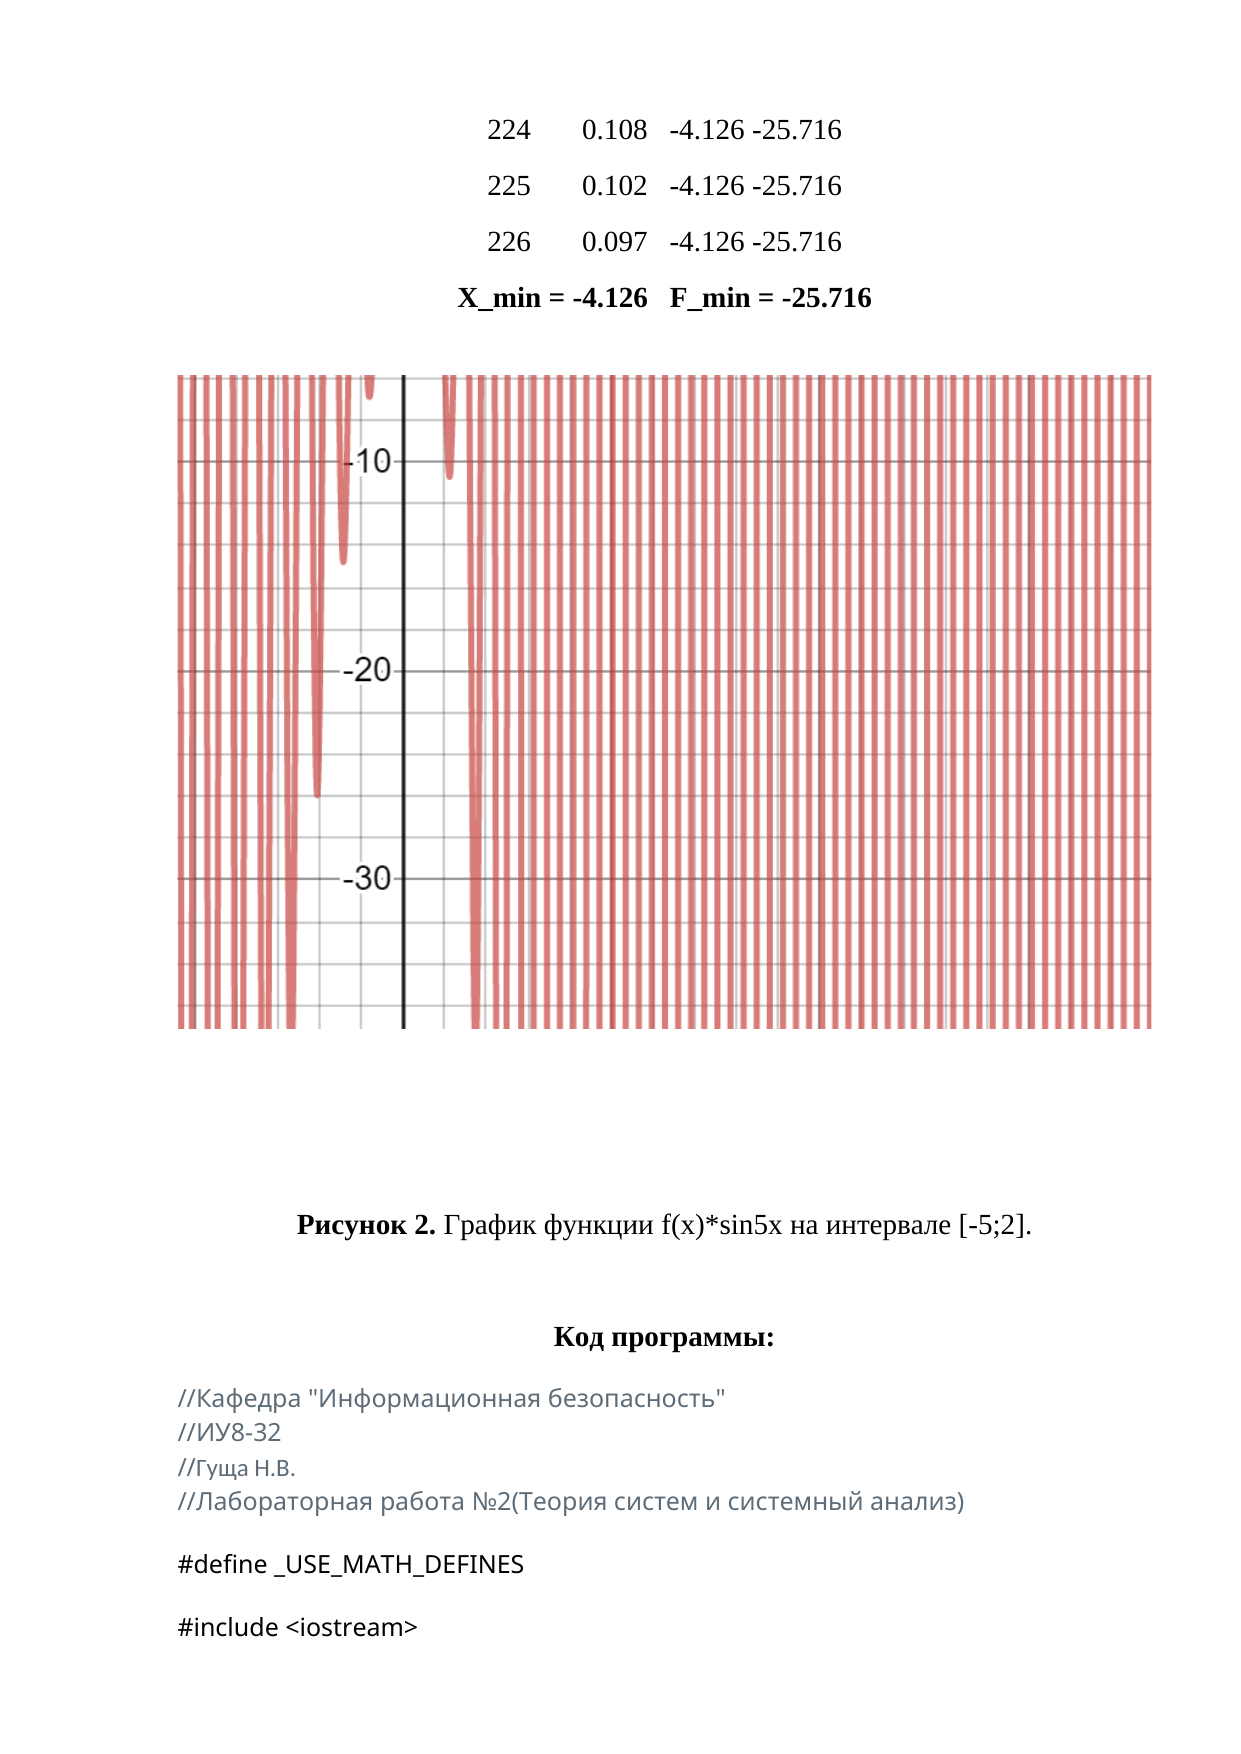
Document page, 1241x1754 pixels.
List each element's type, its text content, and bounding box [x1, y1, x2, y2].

text //Гуща Н.В. [177, 1449, 1152, 1483]
text //Лабораторная работа №2(Теория систем и системный анализ) [177, 1483, 1152, 1517]
text 226 0.097 -4.126 -25.716 [177, 230, 1152, 257]
text X_min = -4.126 F_min = -25.716 [177, 286, 1152, 313]
text //Кафедра "Информационная безопасность" [177, 1381, 1152, 1415]
text #define _USE_MATH_DEFINES [177, 1546, 1152, 1581]
picture [177, 375, 1152, 1029]
text //ИУ8-32 [177, 1415, 1152, 1449]
text 224 0.108 -4.126 -25.716 [177, 118, 1152, 145]
text Рисунок 2. График функции f(x)*sin5x на интервале [-5;2]. [177, 1213, 1152, 1240]
text #include <iostream> [177, 1610, 1152, 1644]
text 225 0.102 -4.126 -25.716 [177, 174, 1152, 201]
text Код программы: [177, 1325, 1152, 1352]
